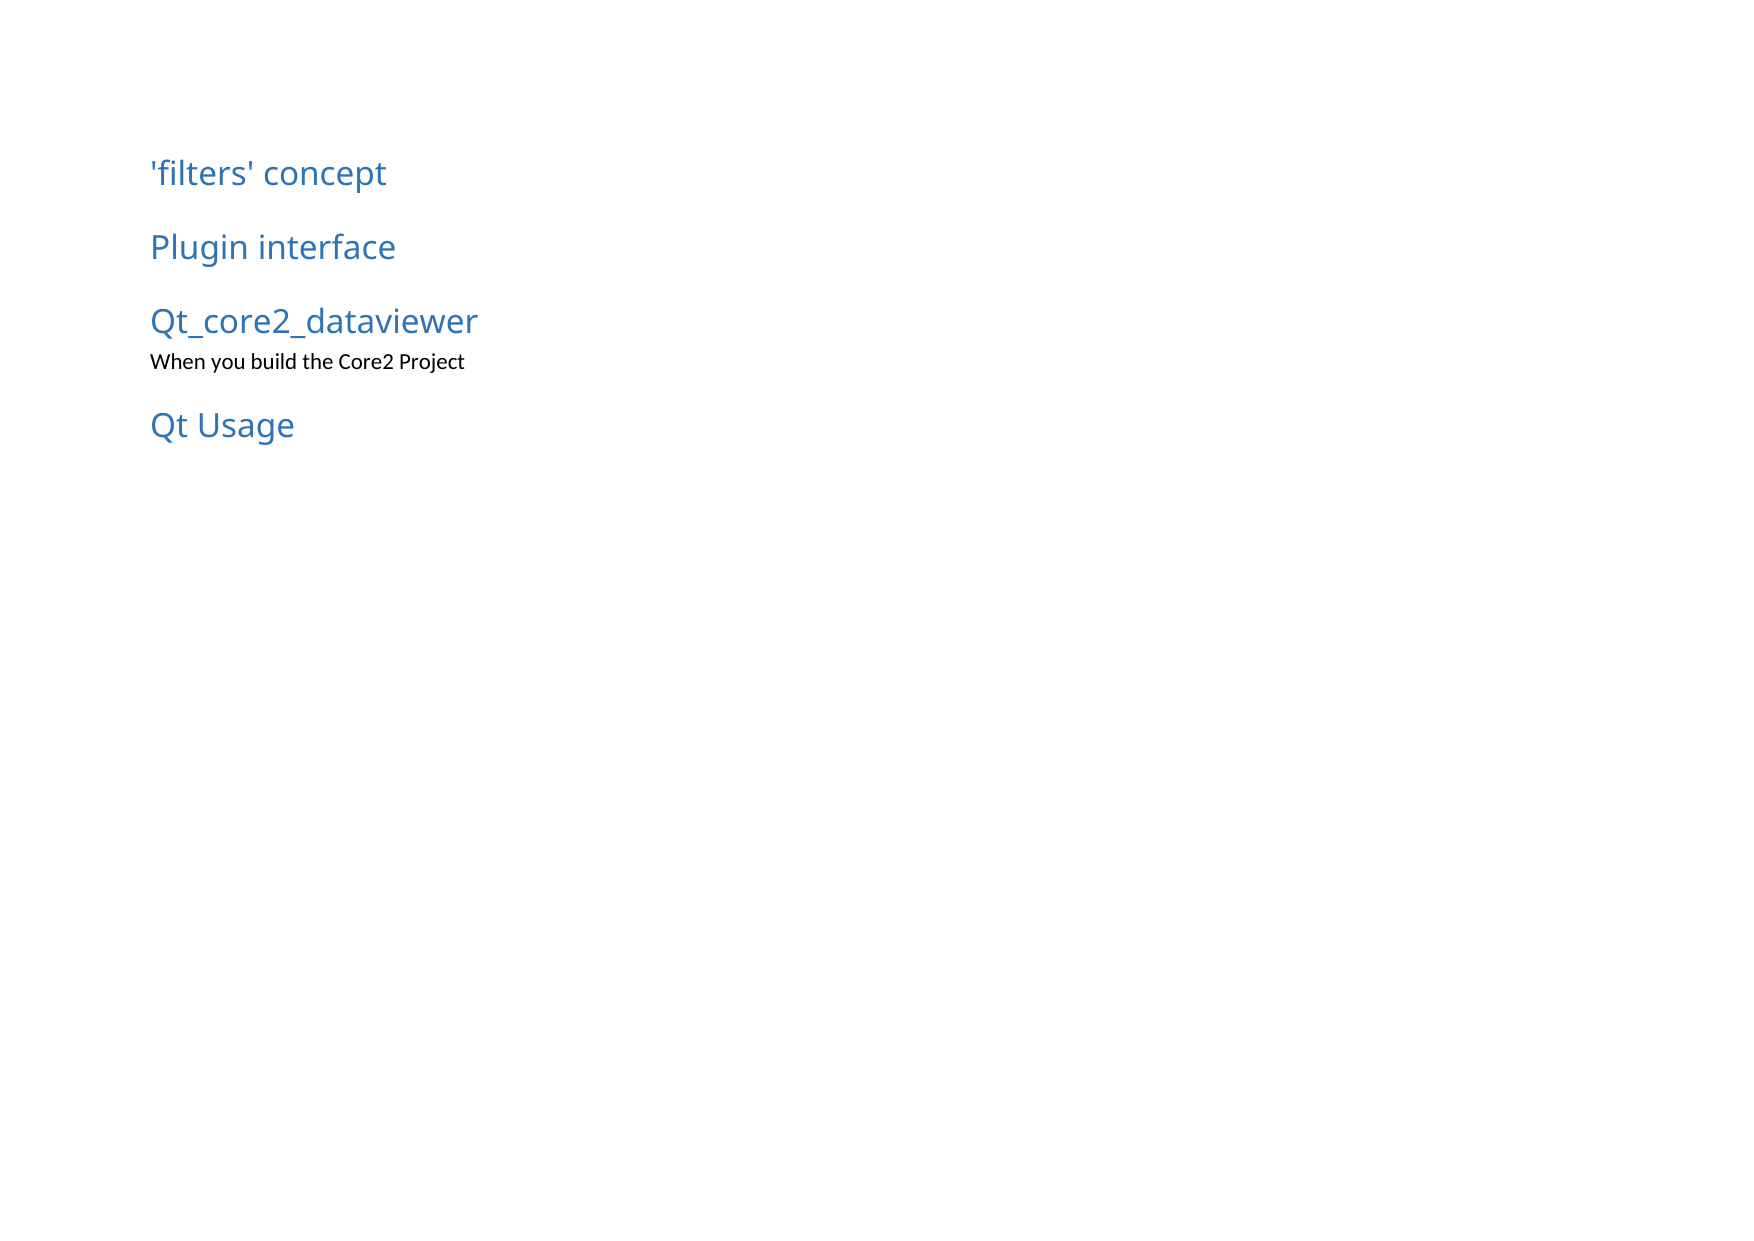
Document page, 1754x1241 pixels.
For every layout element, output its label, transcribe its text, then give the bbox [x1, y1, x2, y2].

subtitle Plugin interface [150, 224, 1604, 269]
subtitle 'filters' concept [150, 150, 1604, 195]
text When you build the Core2 Project [150, 347, 1604, 375]
subtitle Qt Usage [150, 402, 1604, 447]
subtitle Qt_core2_dataviewer [150, 298, 1604, 343]
